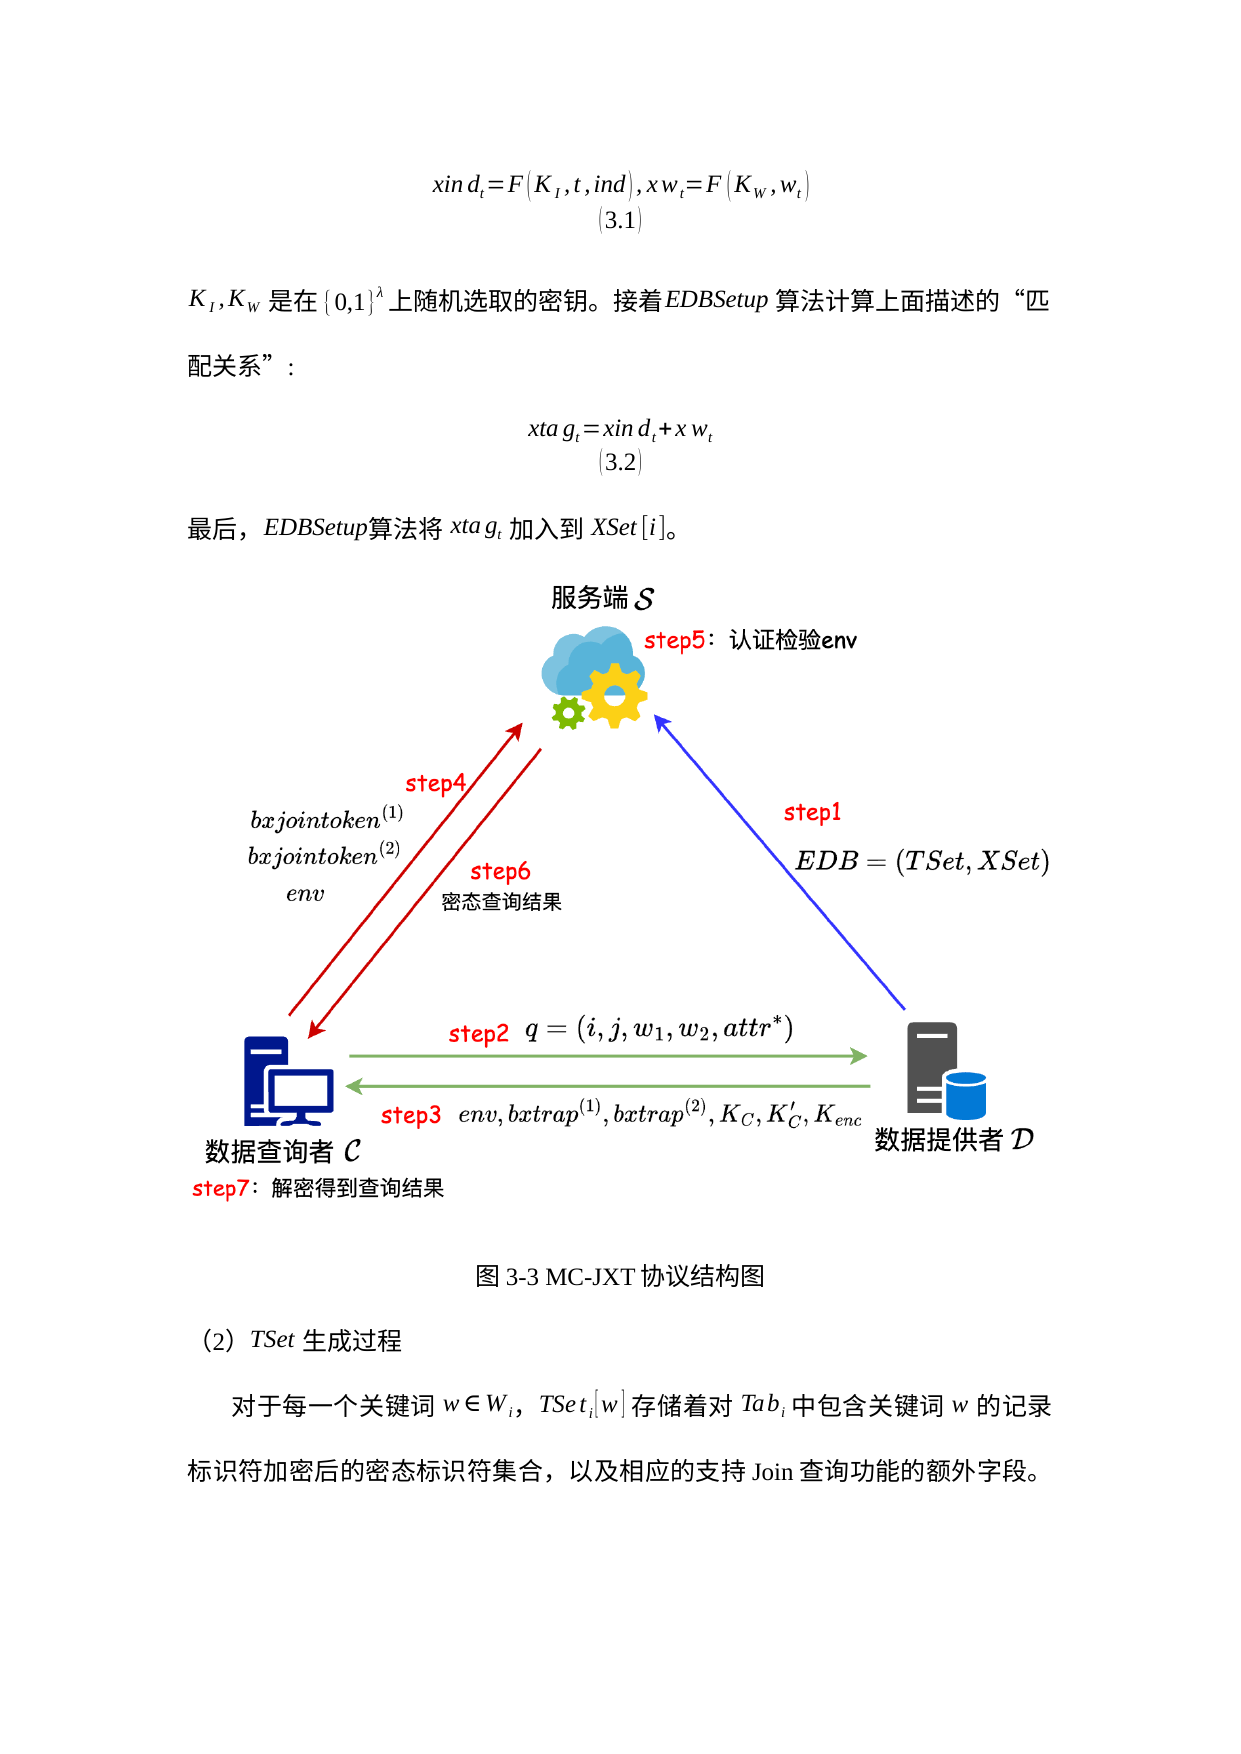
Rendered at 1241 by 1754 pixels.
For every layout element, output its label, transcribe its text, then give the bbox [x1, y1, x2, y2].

text 最后，算法将 加入到 。 [187, 495, 1053, 560]
text 是在 上随机选取的密钥。接着 算法计算上面描述的“匹配关系”: [187, 267, 1053, 397]
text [187, 1372, 1053, 1502]
text （2） 生成过程 [187, 1307, 1053, 1372]
picture [187, 576, 1053, 1207]
